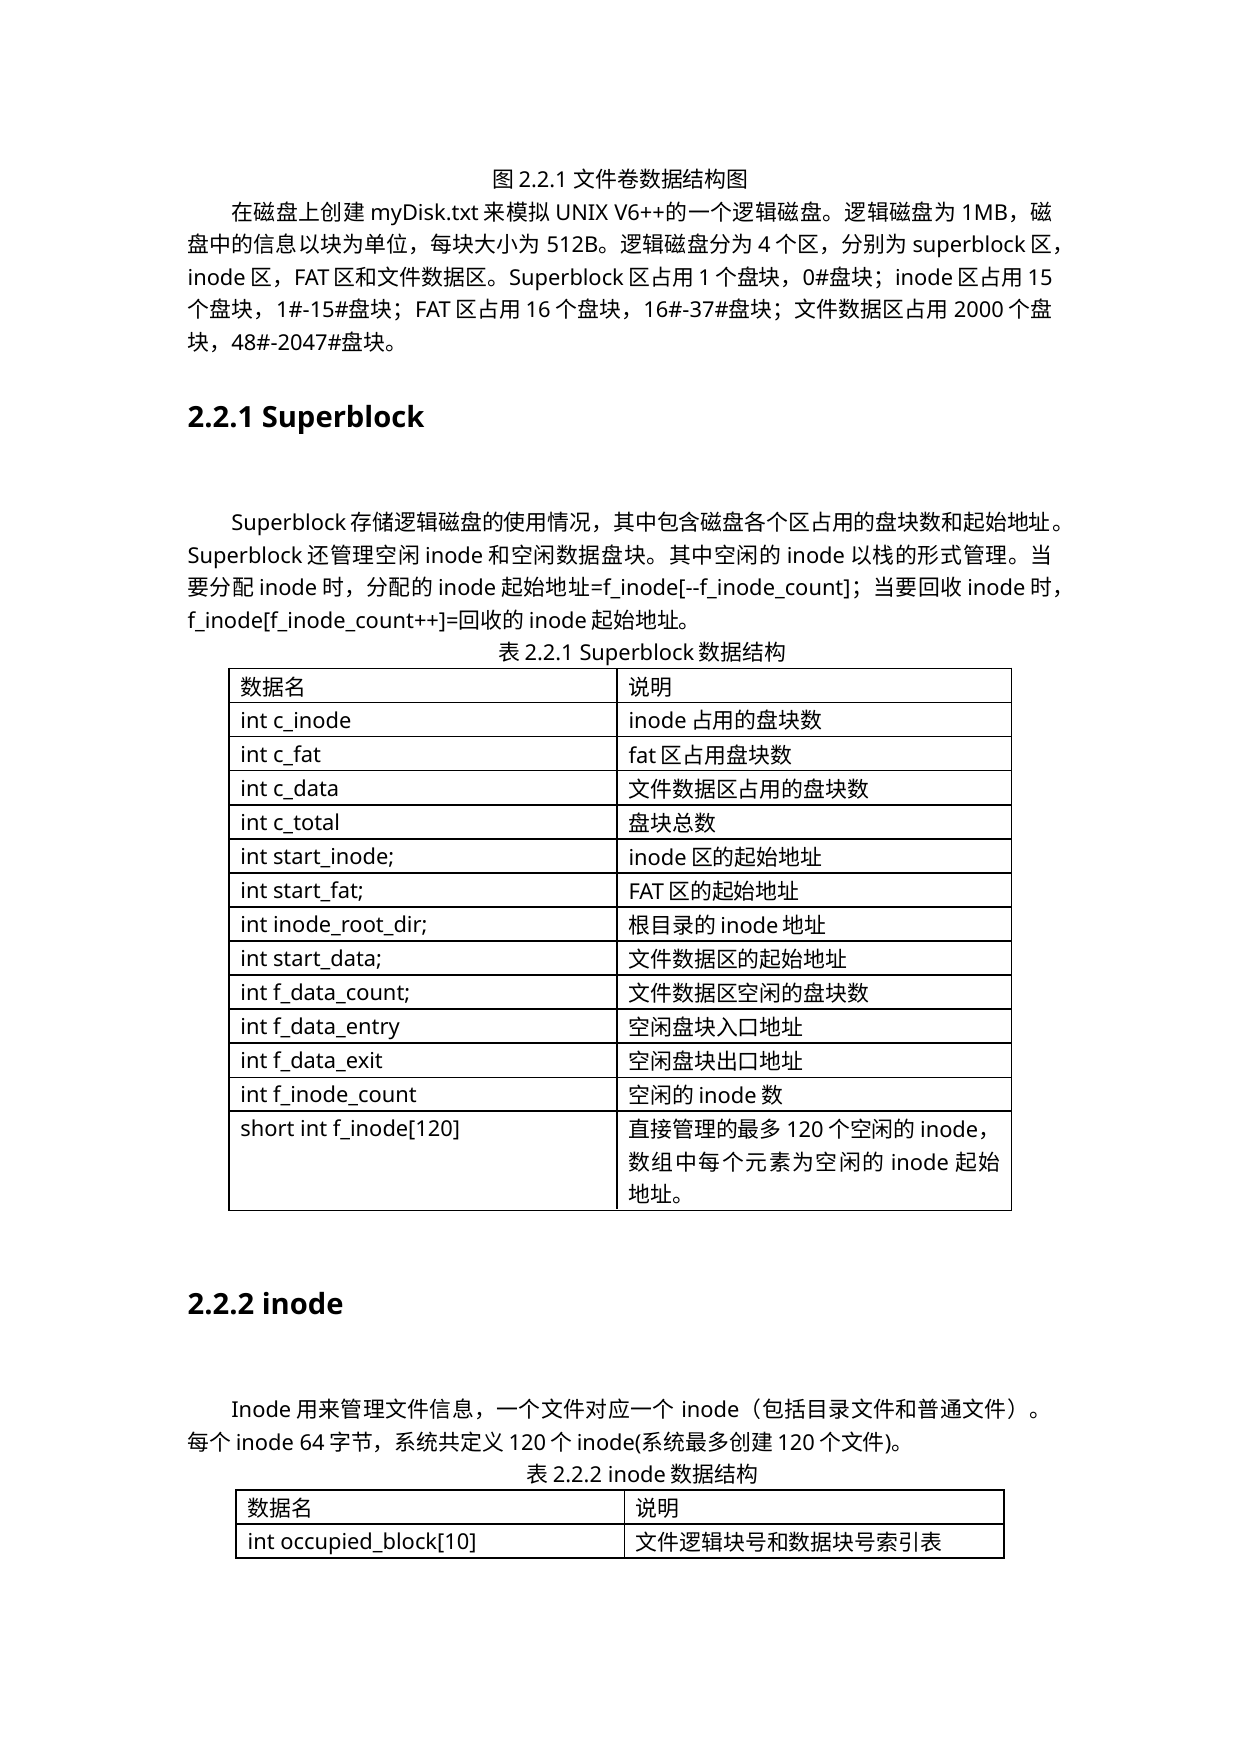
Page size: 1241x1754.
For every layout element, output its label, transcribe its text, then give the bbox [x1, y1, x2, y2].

text 在磁盘上创建myDisk.txt来模拟UNIX V6++的一个逻辑磁盘。逻辑磁盘为1MB，磁盘中的信息以块为单位，每块大小为512B。逻辑磁盘分为4个区，分别为superblock区，inode区，FAT区和文件数据区。Superblock区占用1个盘块，0#盘块；inode区占用15个盘块，1#-15#盘块；FAT区占用16个盘块，16#-37#盘块；文件数据区占用2000个盘块，48#-2047#盘块。 [187, 194, 1053, 357]
text 图2.2.1 文件卷数据结构图 [187, 162, 1053, 194]
table_cell int f_inode_count [230, 1078, 616, 1110]
table_cell int c_fat [230, 737, 616, 770]
text Inode用来管理文件信息，一个文件对应一个inode（包括目录文件和普通文件）。每个inode 64字节，系统共定义120个inode(系统最多创建120个文件)。 [187, 1392, 1053, 1457]
table_cell fat区占用盘块数 [618, 737, 1011, 770]
table_cell int c_inode [230, 703, 616, 736]
table_cell int f_data_entry [230, 1010, 616, 1042]
text 表2.2.2 inode数据结构 [187, 1457, 1053, 1489]
table_cell inode区的起始地址 [618, 840, 1011, 872]
table_cell int start_inode; [230, 840, 616, 872]
table_cell int c_data [230, 771, 616, 804]
table_cell 空闲盘块入口地址 [618, 1010, 1011, 1042]
table_cell int start_data; [230, 942, 616, 974]
table_cell 空闲盘块出口地址 [618, 1044, 1011, 1076]
text 表2.2.1 Superblock数据结构 [187, 635, 1053, 668]
table_cell int f_data_count; [230, 976, 616, 1008]
table_cell int f_data_exit [230, 1044, 616, 1076]
subtitle 2.2.2 inode [187, 1271, 1053, 1336]
table_cell int c_total [230, 806, 616, 838]
table_cell 根目录的inode地址 [618, 908, 1011, 940]
table_cell short int f_inode[120] [230, 1112, 616, 1209]
table_cell 文件数据区的起始地址 [618, 942, 1011, 974]
table_cell int occupied_block[10] [237, 1525, 624, 1557]
table_cell 文件逻辑块号和数据块号索引表 [625, 1525, 1003, 1557]
table_cell 盘块总数 [618, 806, 1011, 838]
table_cell 空闲的inode数 [618, 1078, 1011, 1110]
subtitle 2.2.1 Superblock [187, 384, 1053, 449]
table_cell 直接管理的最多120个空闲的inode，数组中每个元素为空闲的inode起始地址。 [618, 1112, 1011, 1209]
table_header 说明 [625, 1491, 1003, 1523]
table_cell FAT区的起始地址 [618, 874, 1011, 906]
table_cell inode占用的盘块数 [618, 703, 1011, 736]
table_cell 文件数据区占用的盘块数 [618, 771, 1011, 804]
table_cell 文件数据区空闲的盘块数 [618, 976, 1011, 1008]
table_header 数据名 [237, 1491, 624, 1523]
text Superblock存储逻辑磁盘的使用情况，其中包含磁盘各个区占用的盘块数和起始地址。Superblock还管理空闲inode和空闲数据盘块。其中空闲的inode以栈的形式管理。当要分配inode时，分配的inode起始地址=f_inode[--f_inode_count]；当要回收inode时，f_inode[f_inode_count++]=回收的inode起始地址。 [187, 505, 1053, 635]
table_cell int start_fat; [230, 874, 616, 906]
table_header 数据名 [230, 669, 616, 702]
table_cell int inode_root_dir; [230, 908, 616, 940]
table_header 说明 [618, 669, 1011, 702]
